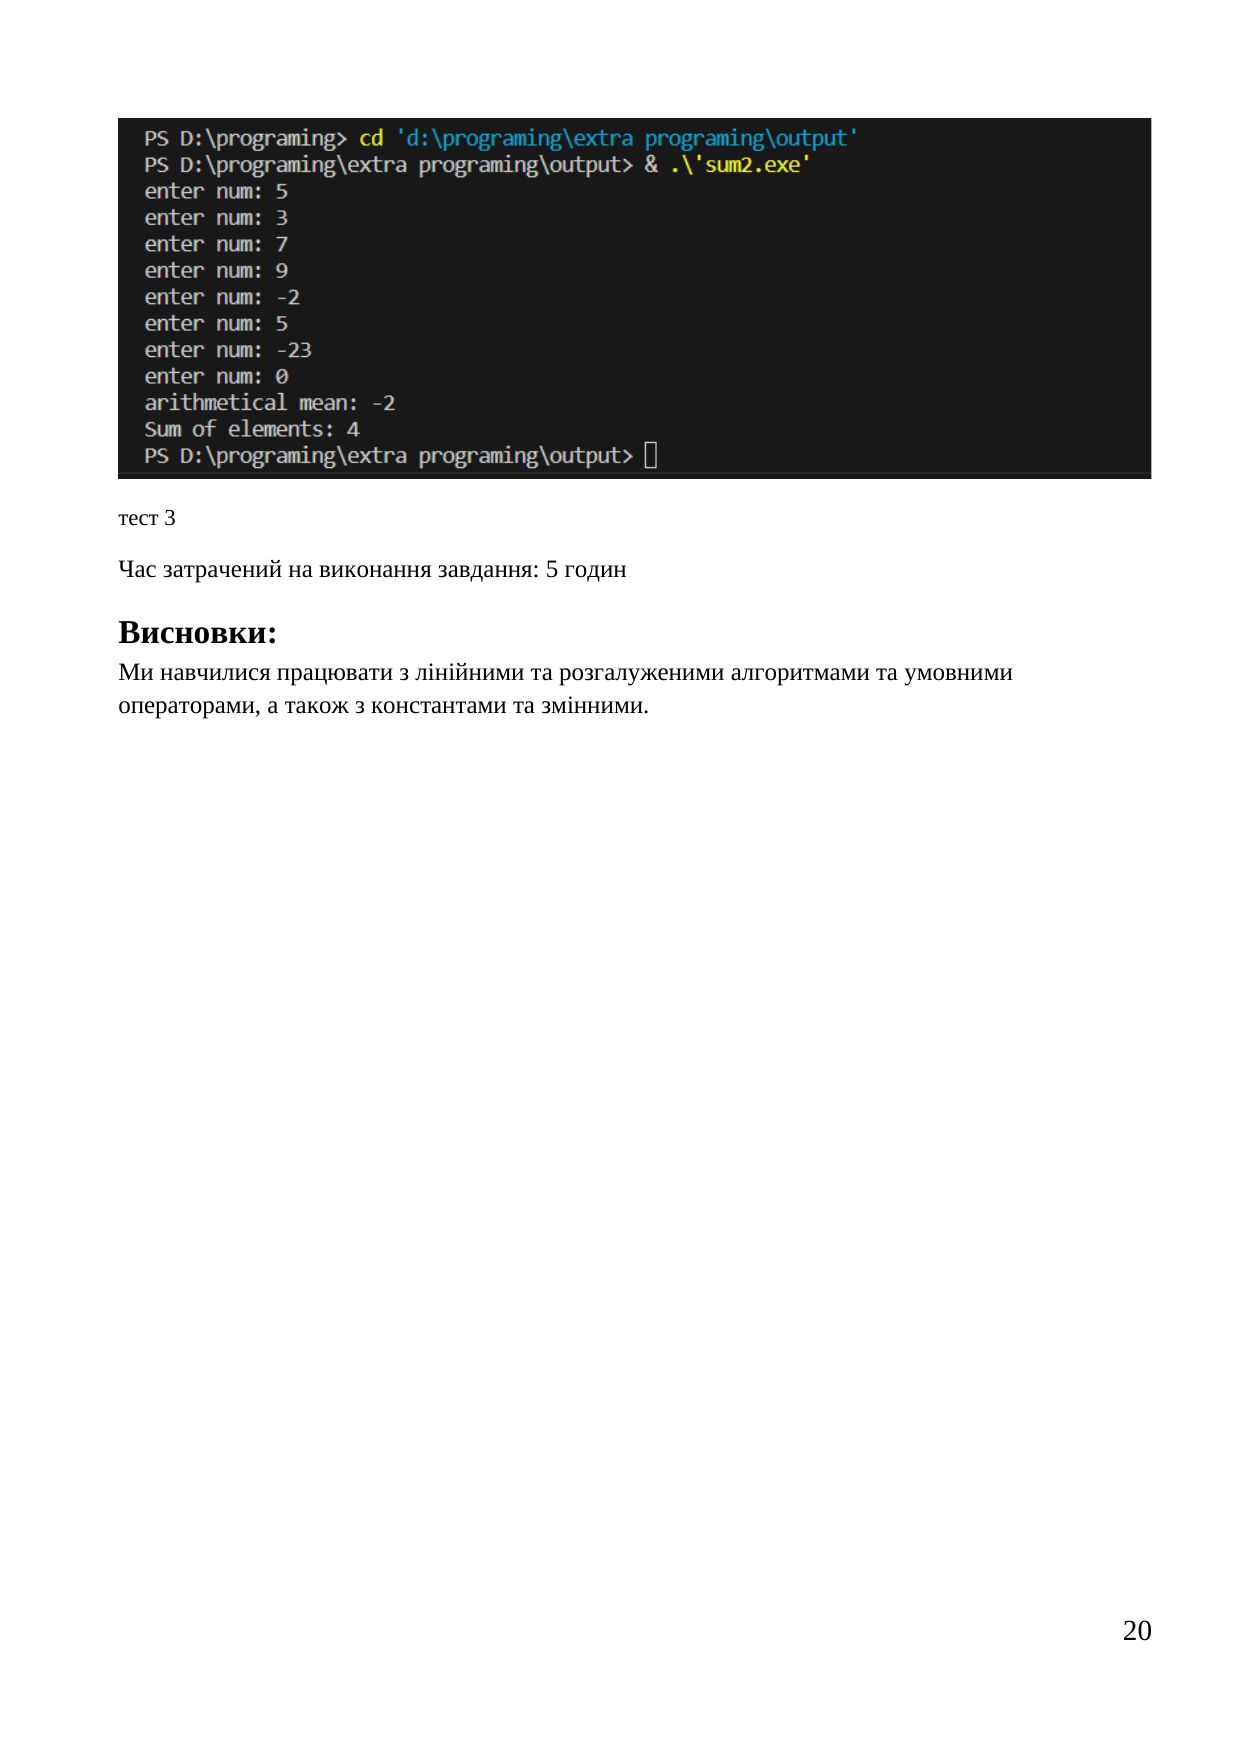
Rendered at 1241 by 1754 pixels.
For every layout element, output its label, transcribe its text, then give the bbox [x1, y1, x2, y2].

picture [118, 118, 1152, 479]
text Час затрачений на виконання завдання: 5 годин [118, 554, 1152, 583]
text тест 3 [118, 503, 1152, 530]
subtitle Висновки: [118, 613, 1152, 651]
text Ми навчилися працювати з лінійними та розгалуженими алгоритмами та умовними операторами, а також з константами та змінними. [118, 657, 1152, 718]
